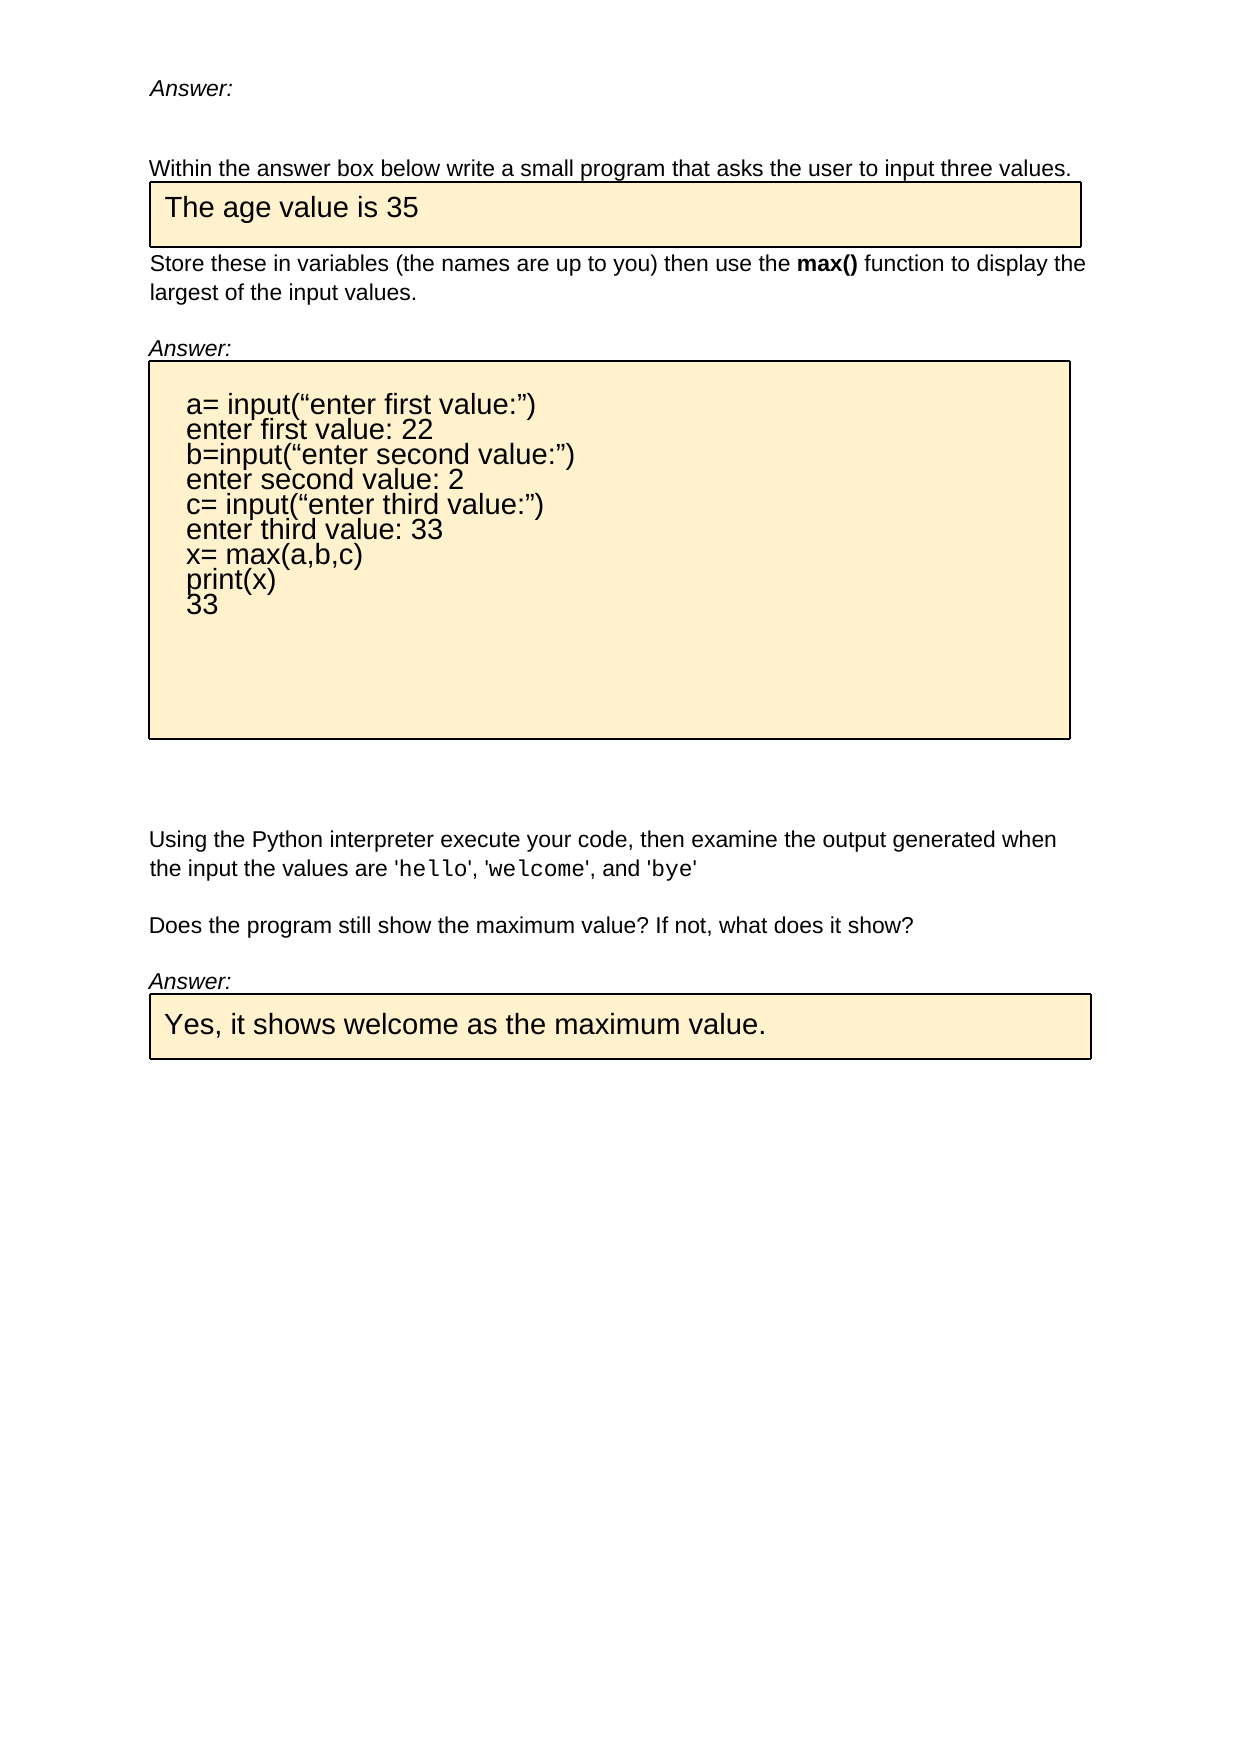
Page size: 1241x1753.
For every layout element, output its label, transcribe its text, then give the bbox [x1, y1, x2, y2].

text Answer: [148, 335, 1089, 361]
text Does the program still show the maximum value? If not, what does it show? [148, 912, 1089, 939]
text Within the answer box below write a small program that asks the user to input three values. Store these in variables (the names are up to you) then use the max() function to display the largest of the input values. [148, 155, 1089, 306]
text Answer: [148, 968, 1089, 994]
text Using the Python interpreter execute your code, then examine the output generated when the input the values are 'hello', 'welcome', and 'bye' [148, 826, 1089, 883]
